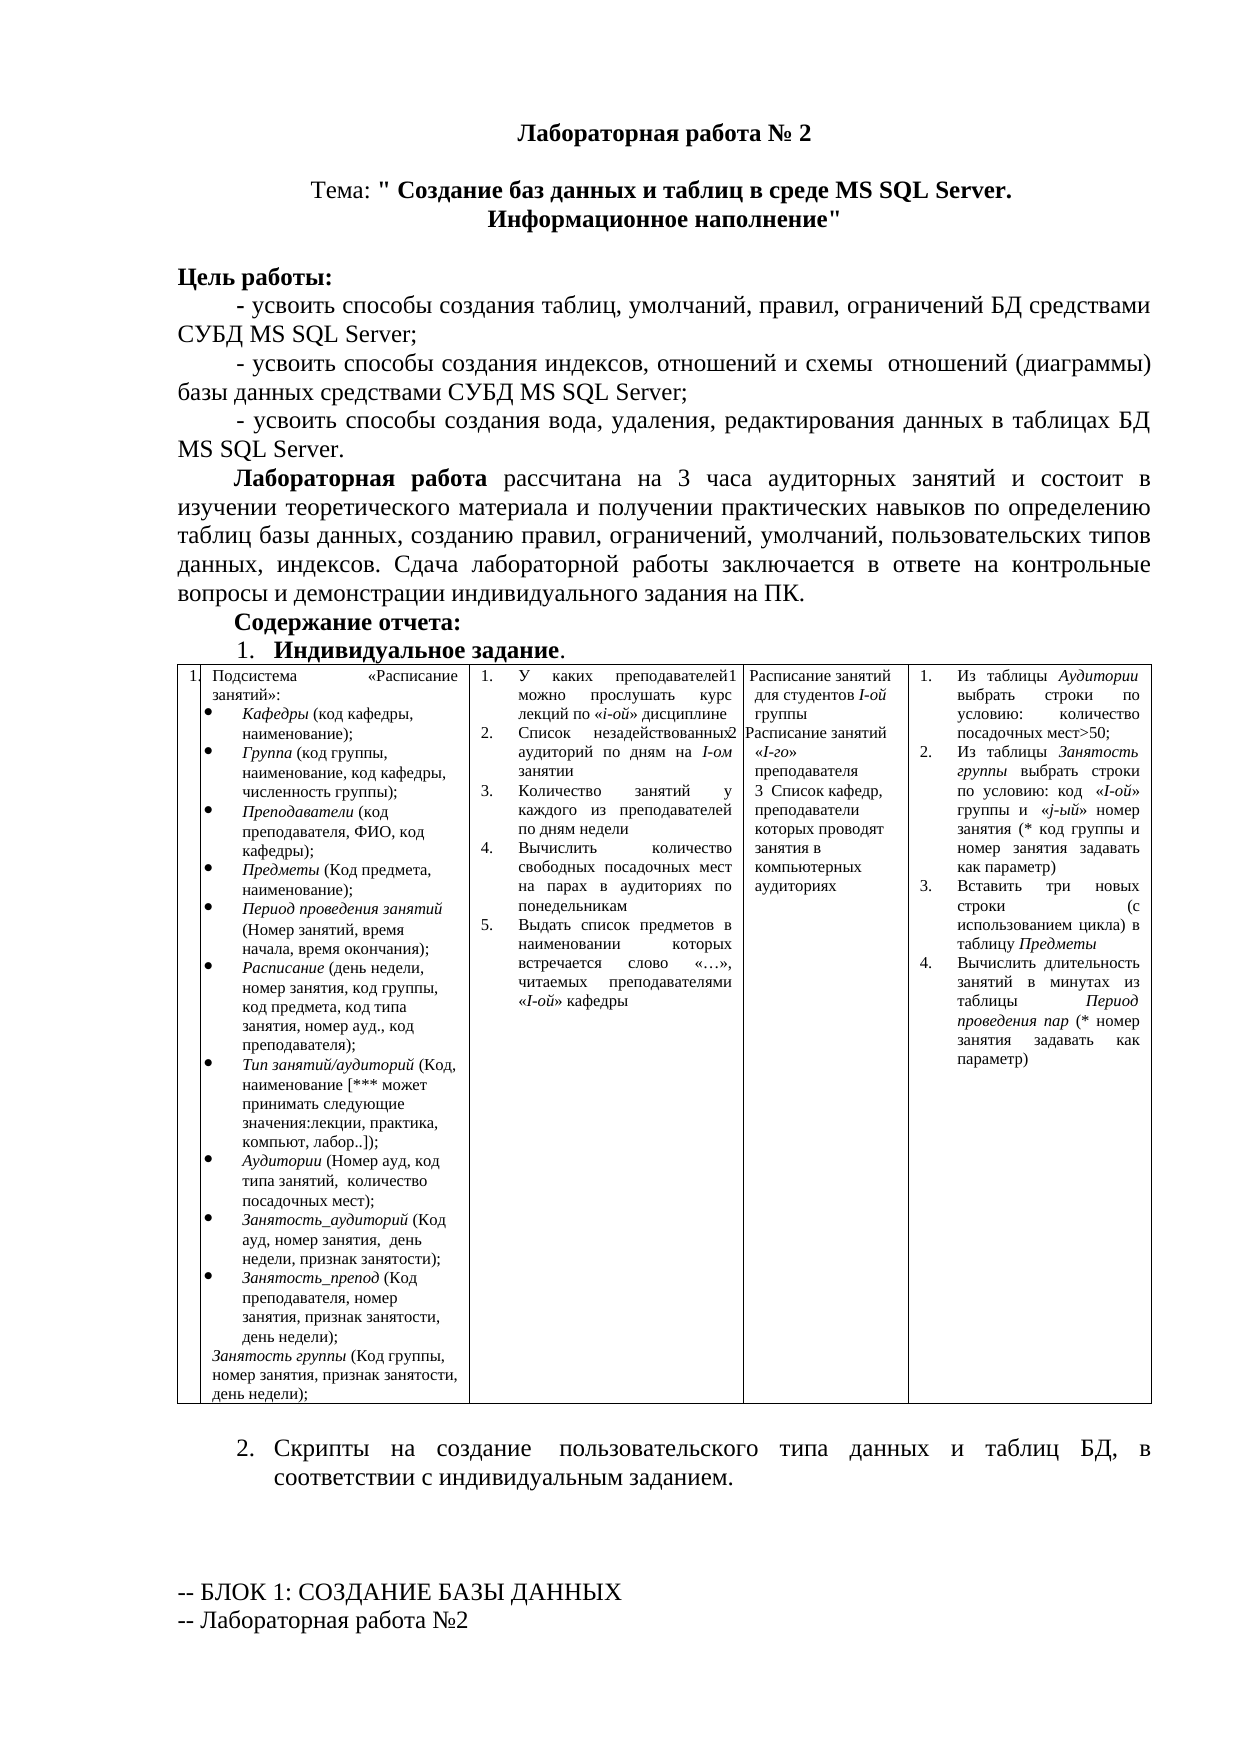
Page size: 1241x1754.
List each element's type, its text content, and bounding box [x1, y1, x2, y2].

text Информационное наполнение" [177, 204, 1152, 233]
text Лабораторная работа № 2 [177, 118, 1152, 147]
text - усвоить способы создания индексов, отношений и схемы отношений (диаграммы) базы данных средствами СУБД MS SQL Server; [177, 348, 1152, 406]
table_header [178, 665, 200, 1403]
list Индивидуальное задание. [236, 636, 1152, 664]
text - усвоить способы создания вода, удаления, редактирования данных в таблицах БД MS SQL Server. [177, 406, 1152, 463]
table_header Подсистема «Расписание занятий»: Кафедры (код кафедры, наименование); Группа (код группы, наименование, код кафедры, численность группы); Преподаватели (код преподавателя, ФИО, код кафедры); Предметы (Код предмета, наименование); Период проведения занятий (Номер занятий, время начала, время окончания); Расписание (день недели, номер занятия, код группы, код предмета, код типа занятия, номер ауд., код преподавателя); Тип занятий/аудиторий (Код, наименование [*** может принимать следующие значения:лекции, практика, компьют, лабор..]); Аудитории (Номер ауд, код типа занятий, количество посадочных мест); Занятость_аудиторий (Код ауд, номер занятия, день недели, признак занятости); Занятость_препод (Код преподавателя, номер занятия, признак занятости, день недели); Занятость группы (Код группы, номер занятия, признак занятости, день недели); [201, 665, 469, 1403]
text -- БЛОК 1: СОЗДАНИЕ БАЗЫ ДАННЫХ [177, 1577, 1152, 1605]
list Скрипты на создание пользовательского типа данных и таблиц БД, в соответствии с индивидуальным заданием. [236, 1433, 1152, 1490]
text - усвоить способы создания таблиц, умолчаний, правил, ограничений БД средствами СУБД MS SQL Server; [177, 291, 1152, 348]
text Цель работы: [177, 262, 1152, 291]
text Лабораторная работа рассчитана на 3 часа аудиторных занятий и состоит в изучении теоретического материала и получении практических навыков по определению таблиц базы данных, созданию правил, ограничений, умолчаний, пользовательских типов данных, индексов. Сдача лабораторной работы заключается в ответе на контрольные вопросы и демонстрации индивидуального задания на ПК. [177, 463, 1152, 607]
text -- Лабораторная работа №2 [177, 1605, 1152, 1634]
text Тема: " Создание баз данных и таблиц в среде MS SQL Server. [177, 176, 1152, 204]
table_header Из таблицы Аудитории выбрать строки по условию: количество посадочных мест>50; Из таблицы Занятость группы выбрать строки по условию: код «I-ой» группы и «j-ый» номер занятия (* код группы и номер занятия задавать как параметр) Вставить три новых строки (с использованием цикла) в таблицу Предметы Вычислить длительность занятий в минутах из таблицы Период проведения пар (* номер занятия задавать как параметр) [909, 665, 1151, 1403]
text Содержание отчета: [177, 607, 1152, 636]
table_header 1 Расписание занятий для студентов I-ой группы 2 Расписание занятий «I-го» преподавателя 3 Список кафедр, преподаватели которых проводят занятия в компьютерных аудиториях [744, 665, 908, 1403]
table_header У каких преподавателей можно прослушать курс лекций по «i-ой» дисциплине Список незадействованных аудиторий по дням на I-ом занятии Количество занятий у каждого из преподавателей по дням недели Вычислить количество свободных посадочных мест на парах в аудиториях по понедельникам Выдать список предметов в наименовании которых встречается слово «…», читаемых преподавателями «I-ой» кафедры [470, 665, 743, 1403]
